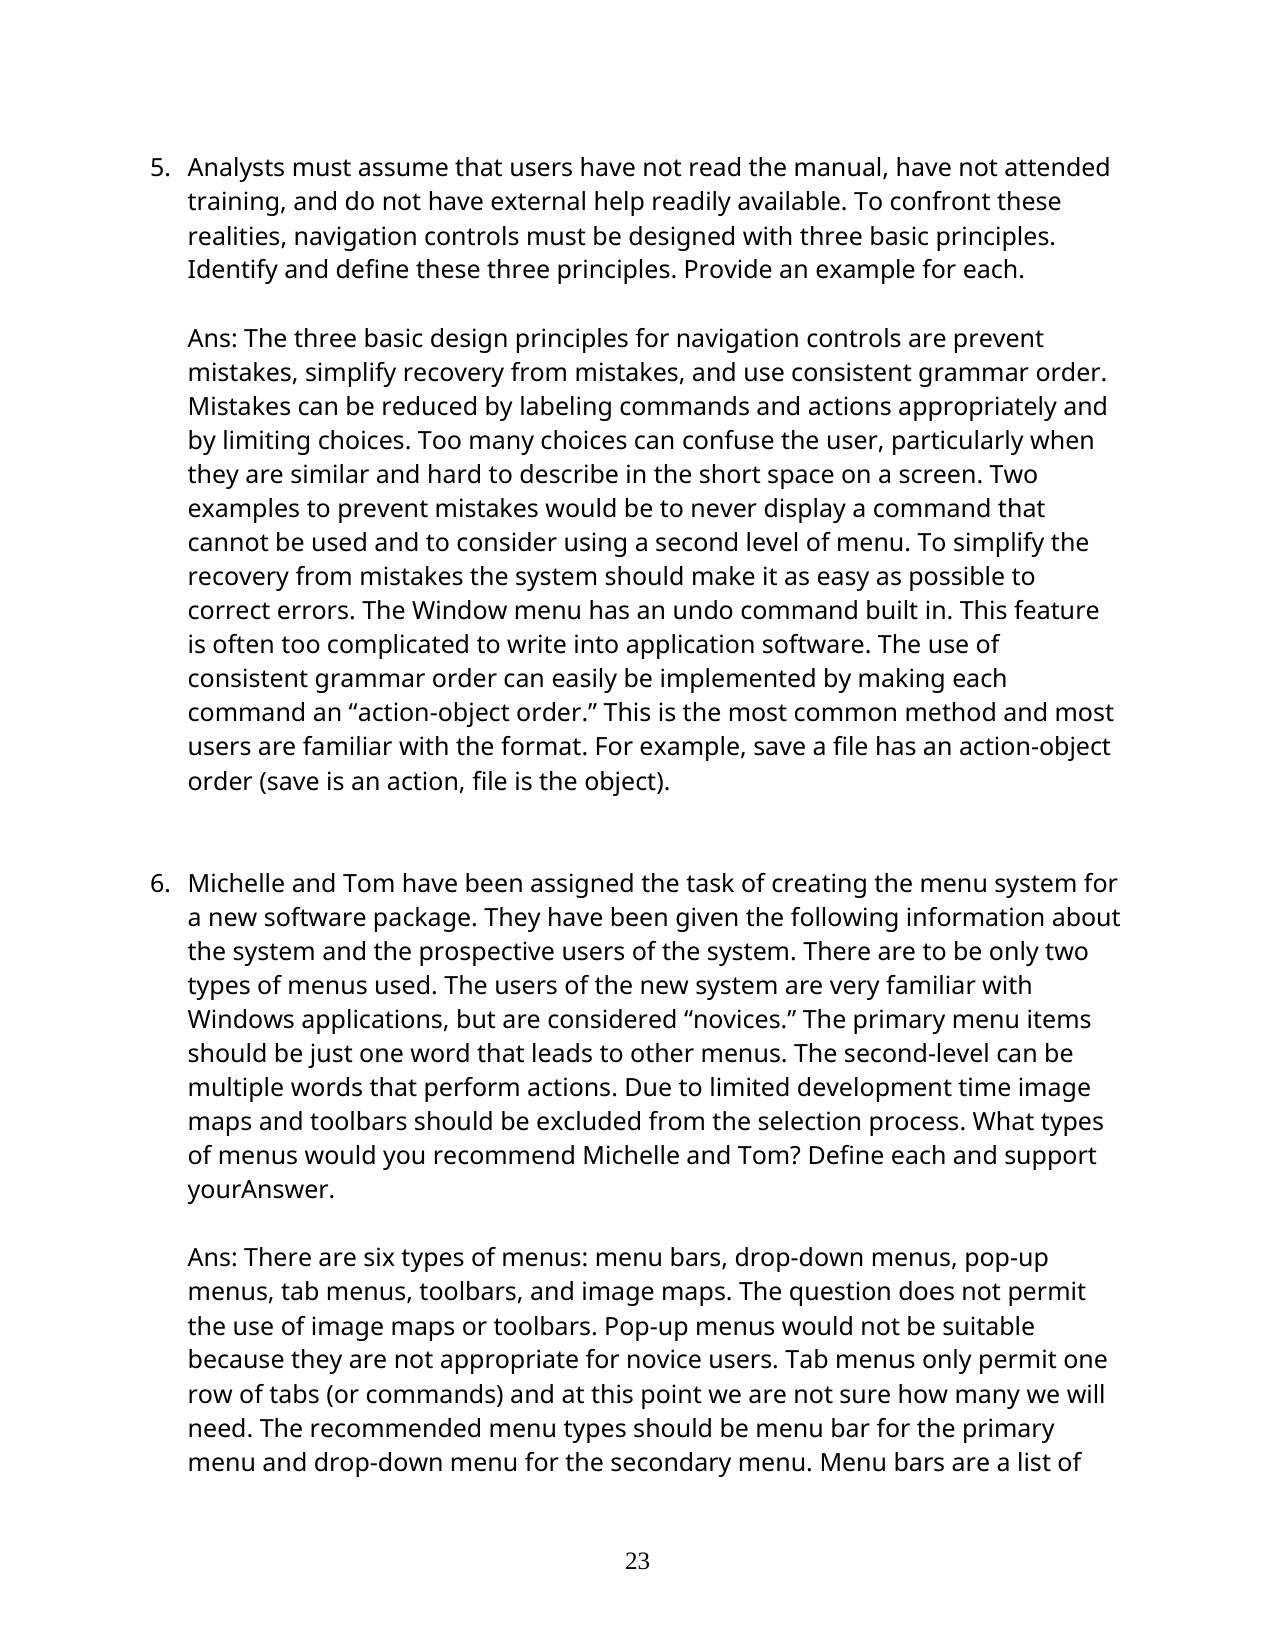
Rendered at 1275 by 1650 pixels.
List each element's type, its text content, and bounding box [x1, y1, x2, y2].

list Analysts must assume that users have not read the manual, have not attended training, and do not have external help readily available. To confront these realities, navigation controls must be designed with three basic principles. Identify and define these three principles. Provide an example for each. [150, 150, 1125, 286]
text Ans: The three basic design principles for navigation controls are prevent mistakes, simplify recovery from mistakes, and use consistent grammar order. Mistakes can be reduced by labeling commands and actions appropriately and by limiting choices. Too many choices can confuse the user, particularly when they are similar and hard to describe in the short space on a screen. Two examples to prevent mistakes would be to never display a command that cannot be used and to consider using a second level of menu. To simplify the recovery from mistakes the system should make it as easy as possible to correct errors. The Window menu has an undo command built in. This feature is often too complicated to write into application software. The use of consistent grammar order can easily be implemented by making each command an “action-object order.” This is the most common method and most users are familiar with the format. For example, save a file has an action-object order (save is an action, file is the object). [187, 320, 1125, 797]
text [187, 1240, 1125, 1478]
list Michelle and Tom have been assigned the task of creating the menu system for a new software package. They have been given the following information about the system and the prospective users of the system. There are to be only two types of menus used. The users of the new system are very familiar with Windows applications, but are considered “novices.” The primary menu items should be just one word that leads to other menus. The second-level can be multiple words that perform actions. Due to limited development time image maps and toolbars should be excluded from the selection process. What types of menus would you recommend Michelle and Tom? Define each and support yourAnswer. [150, 865, 1125, 1206]
